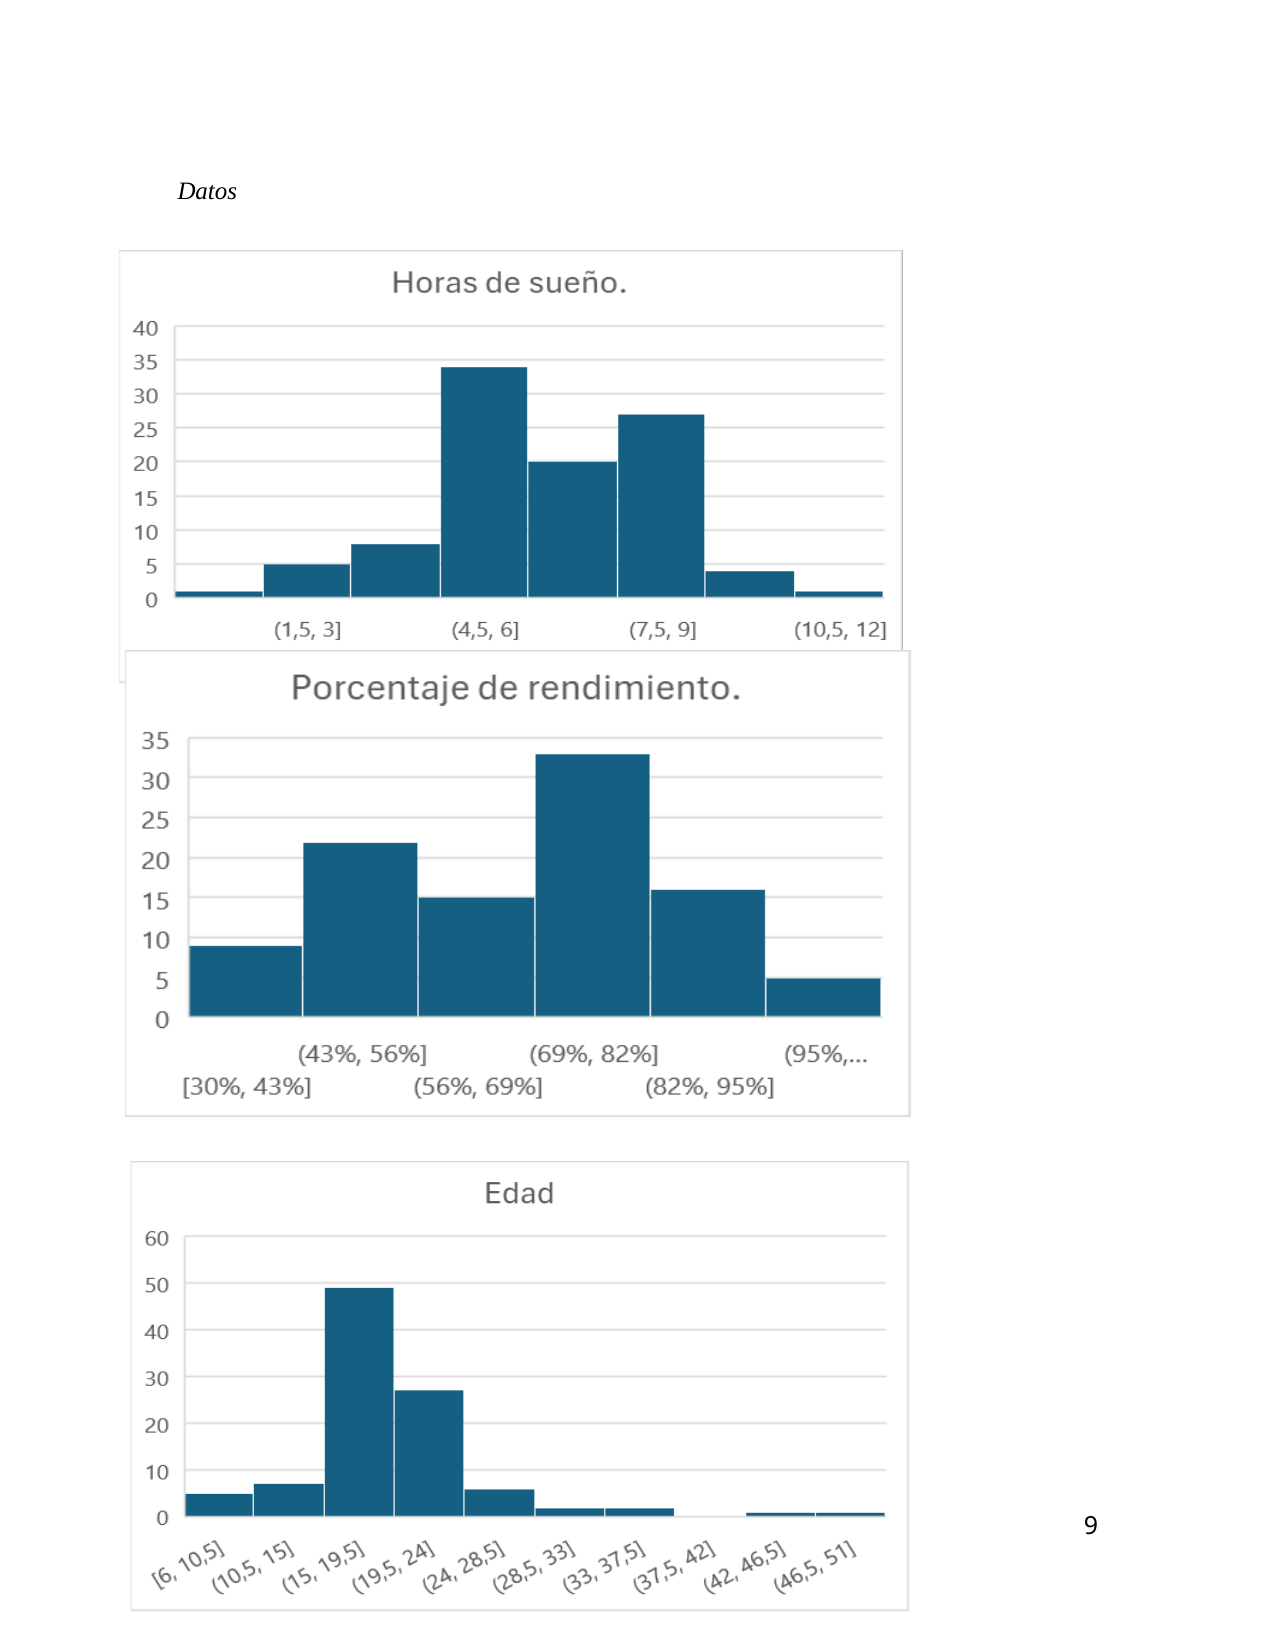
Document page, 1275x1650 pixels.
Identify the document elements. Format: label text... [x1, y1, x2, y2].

picture [118, 250, 912, 1117]
text Datos [177, 176, 1098, 205]
picture [130, 1161, 910, 1612]
